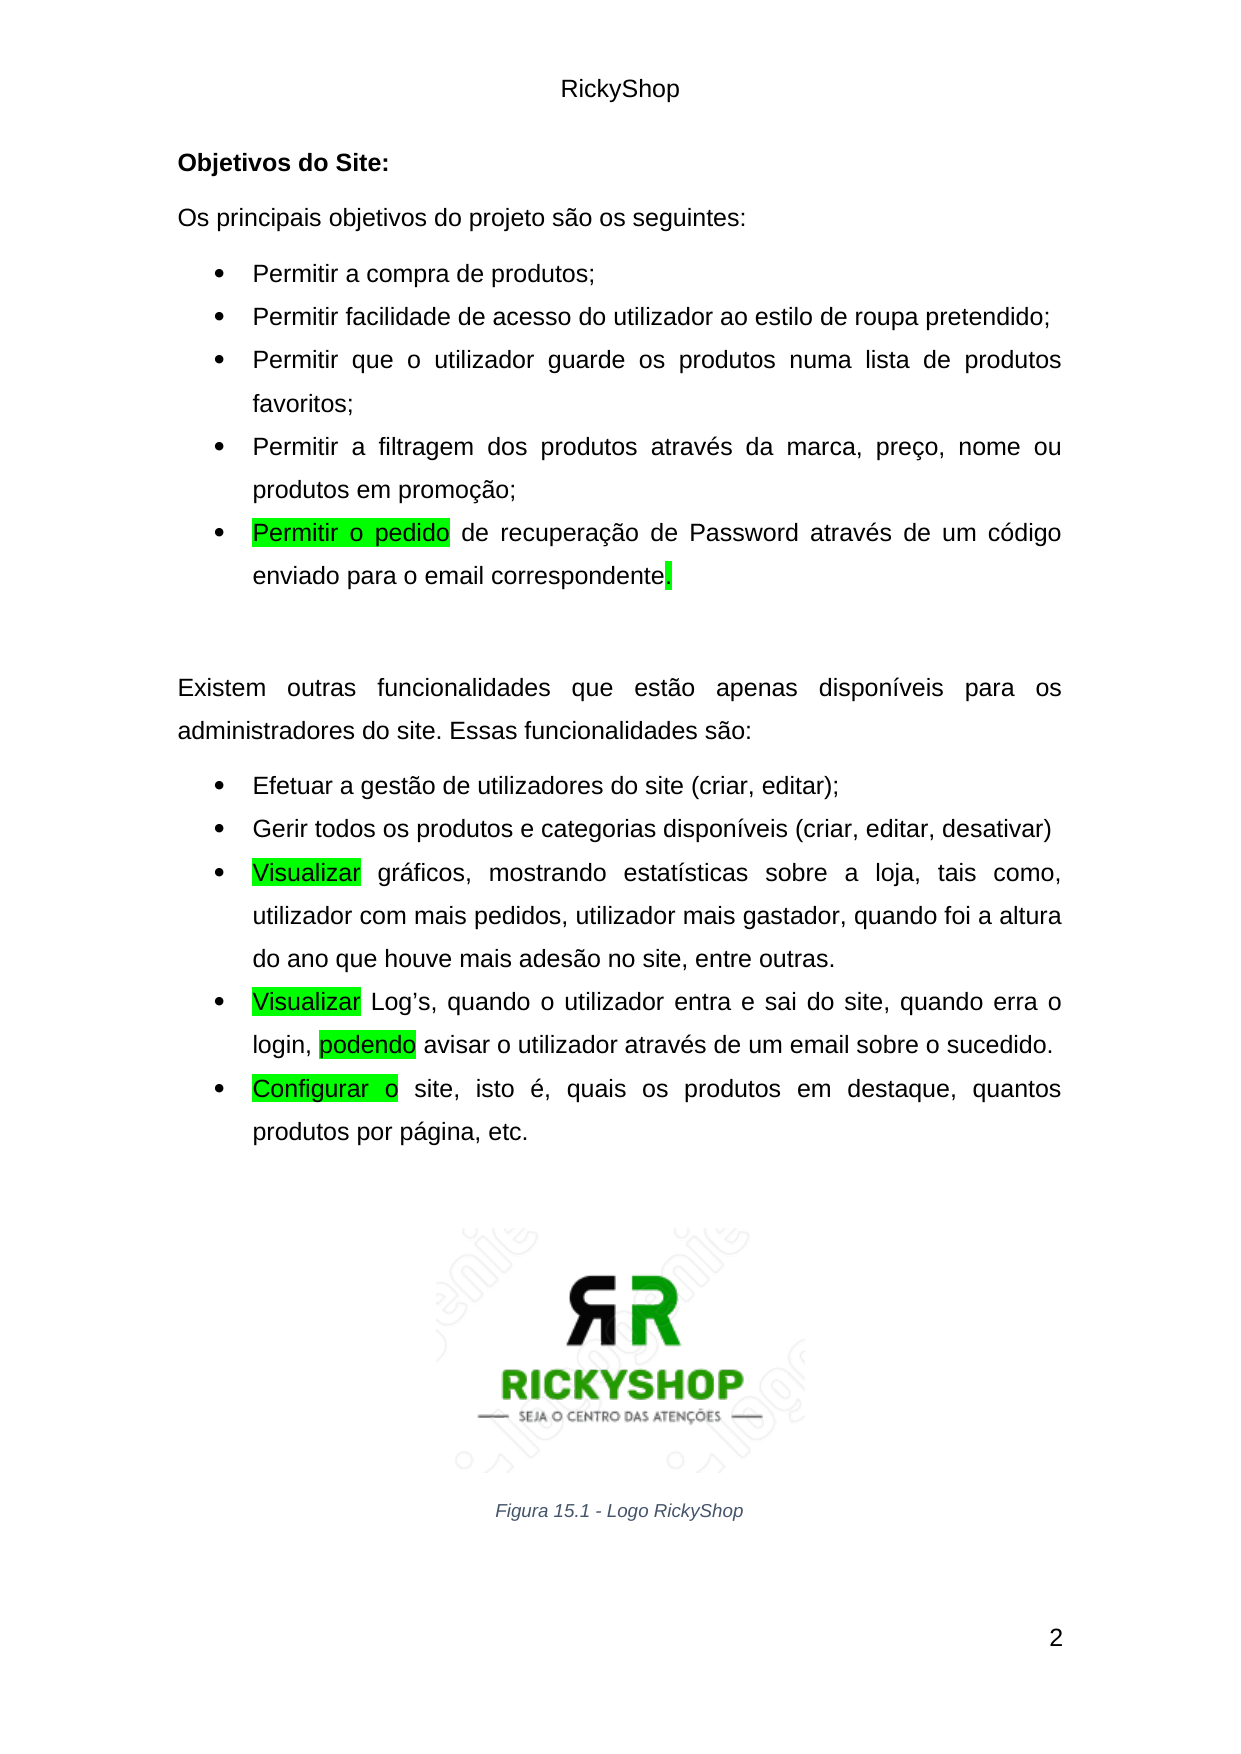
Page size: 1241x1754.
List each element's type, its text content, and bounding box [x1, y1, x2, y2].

list Efetuar a gestão de utilizadores do site (criar, editar); [215, 771, 1063, 800]
text Objetivos do Site: [177, 148, 1063, 176]
list Permitir o pedido de recuperação de Password através de um código enviado para o email correspondente. [215, 518, 1063, 590]
text Os principais objetivos do projeto são os seguintes: [177, 203, 1063, 232]
list Gerir todos os produtos e categorias disponíveis (criar, editar, desativar) [215, 814, 1063, 843]
list Permitir que o utilizador guarde os produtos numa lista de produtos favoritos; [215, 345, 1063, 417]
list Permitir facilidade de acesso do utilizador ao estilo de roupa pretendido; [215, 302, 1063, 331]
list Permitir a compra de produtos; [215, 259, 1063, 288]
list Configurar o site, isto é, quais os produtos em destaque, quantos produtos por página, etc. [215, 1073, 1063, 1146]
list Permitir a filtragem dos produtos através da marca, preço, nome ou produtos em promoção; [215, 432, 1063, 504]
text Existem outras funcionalidades que estão apenas disponíveis para os administradores do site. Essas funcionalidades são: [177, 672, 1063, 744]
list Visualizar gráficos, mostrando estatísticas sobre a loja, tais como, utilizador com mais pedidos, utilizador mais gastador, quando foi a altura do ano que houve mais adesão no site, entre outras. [215, 858, 1063, 973]
picture [435, 1228, 805, 1473]
list Visualizar Log’s, quando o utilizador entra e sai do site, quando erra o login, podendo avisar o utilizador através de um email sobre o sucedido. [215, 987, 1063, 1059]
text Figura 15.1 - Logo RickyShop [177, 1499, 1063, 1521]
